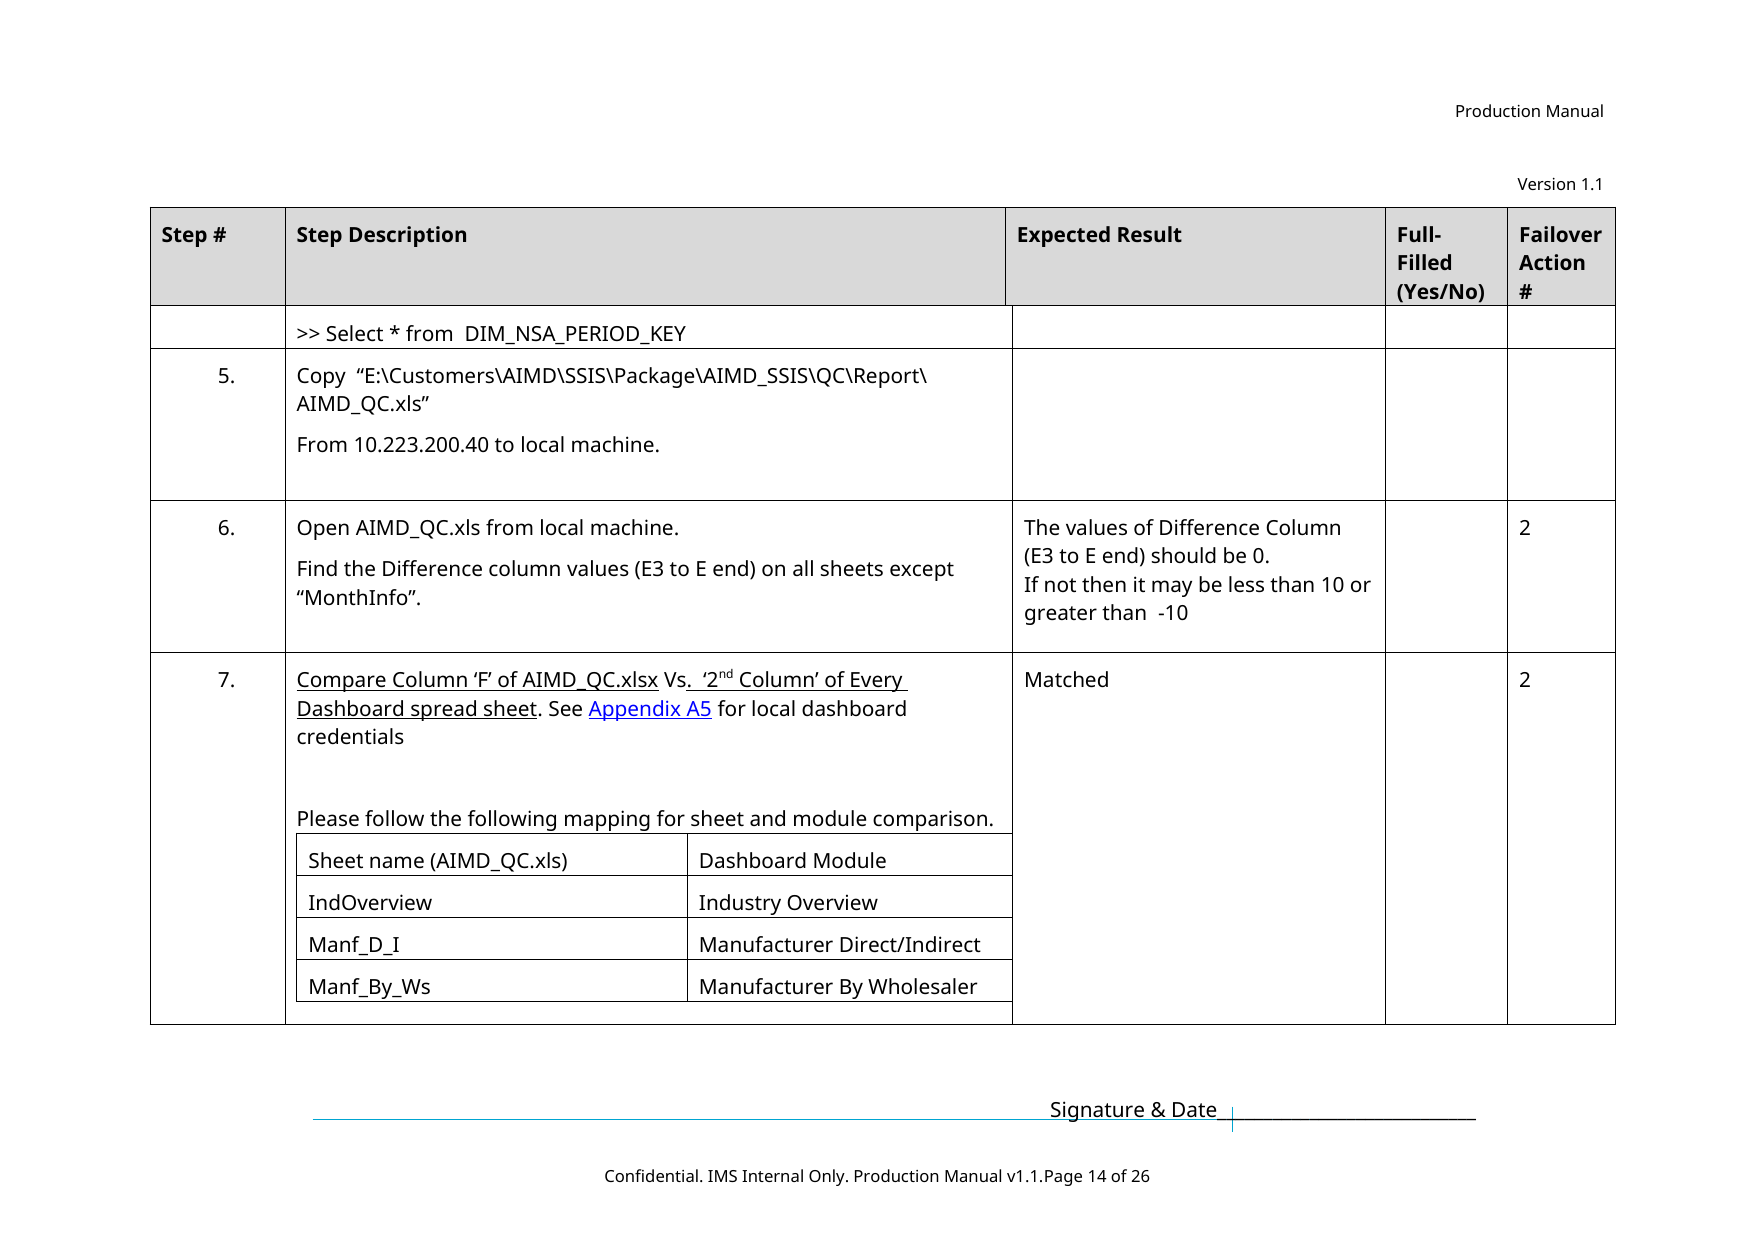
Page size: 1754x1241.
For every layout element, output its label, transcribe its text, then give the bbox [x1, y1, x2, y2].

table_cell [1508, 349, 1615, 500]
table_cell [151, 306, 285, 347]
table_cell [1386, 653, 1507, 1023]
table_cell Copy “E:\Customers\AIMD\SSIS\Package\AIMD_SSIS\QC\Report\AIMD_QC.xls” From 10.223.200.40 to local machine. [286, 349, 1012, 500]
table_cell [1386, 501, 1507, 652]
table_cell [286, 306, 1012, 347]
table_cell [1013, 306, 1385, 347]
table_cell Open AIMD_QC.xls from local machine. Find the Difference column values (E3 to E end) on all sheets except “MonthInfo”. [286, 501, 1012, 652]
table_cell [1386, 349, 1507, 500]
table_header Expected Result [1006, 208, 1385, 305]
table_cell The values of Difference Column (E3 to E end) should be 0. If not then it may be less than 10 or greater than -10 [1013, 501, 1385, 652]
table_cell [151, 653, 285, 1023]
table_cell [1013, 349, 1385, 500]
table_cell [1386, 306, 1507, 347]
table_cell 2 [1508, 306, 1615, 347]
table_header Full-Filled (Yes/No) [1386, 208, 1507, 305]
table_cell [151, 501, 285, 652]
table_cell 2 [1508, 653, 1615, 1023]
table_cell [151, 349, 285, 500]
table_cell 2 [1508, 501, 1615, 652]
table_header Step Description [286, 208, 1005, 305]
table_header Step # [151, 208, 285, 305]
table_header Failover Action # [1508, 208, 1615, 305]
table_cell Matched [1013, 653, 1385, 1023]
